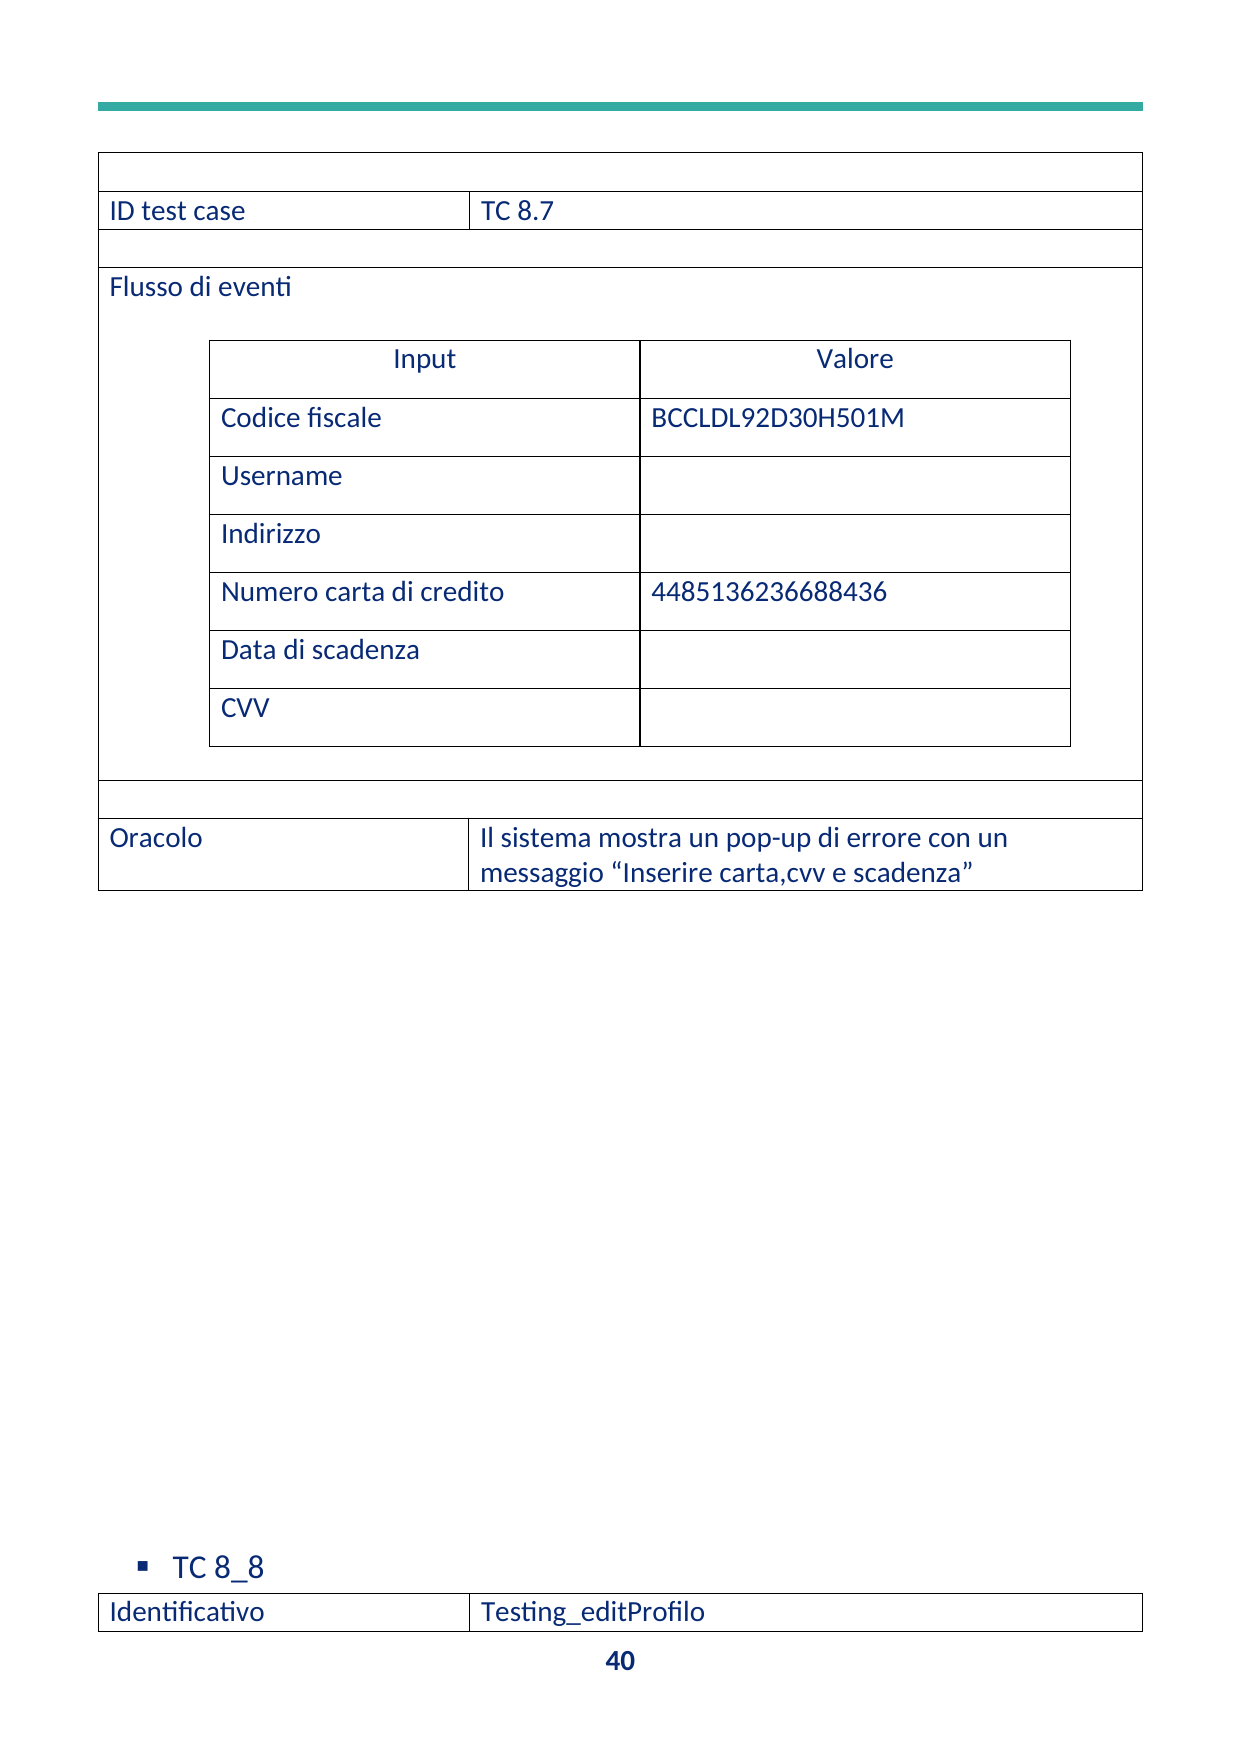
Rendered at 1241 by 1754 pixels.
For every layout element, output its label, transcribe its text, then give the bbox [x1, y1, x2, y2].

table_header Identificativo [99, 1594, 469, 1631]
list TC 8_8 [135, 1546, 1143, 1586]
table_cell Il sistema mostra un pop-up di errore con un messaggio “Inserire carta,cvv e scadenza” [469, 819, 1142, 890]
table_header Testing_editProfilo [470, 1594, 1142, 1631]
table_cell [99, 230, 1142, 267]
table_cell [99, 153, 1142, 191]
table_cell Oracolo [99, 819, 468, 890]
table_cell TC 8.7 [470, 192, 1142, 229]
table_cell ID test case [99, 192, 469, 229]
table_cell Flusso di eventi [99, 268, 1142, 779]
table_cell [99, 781, 1142, 818]
